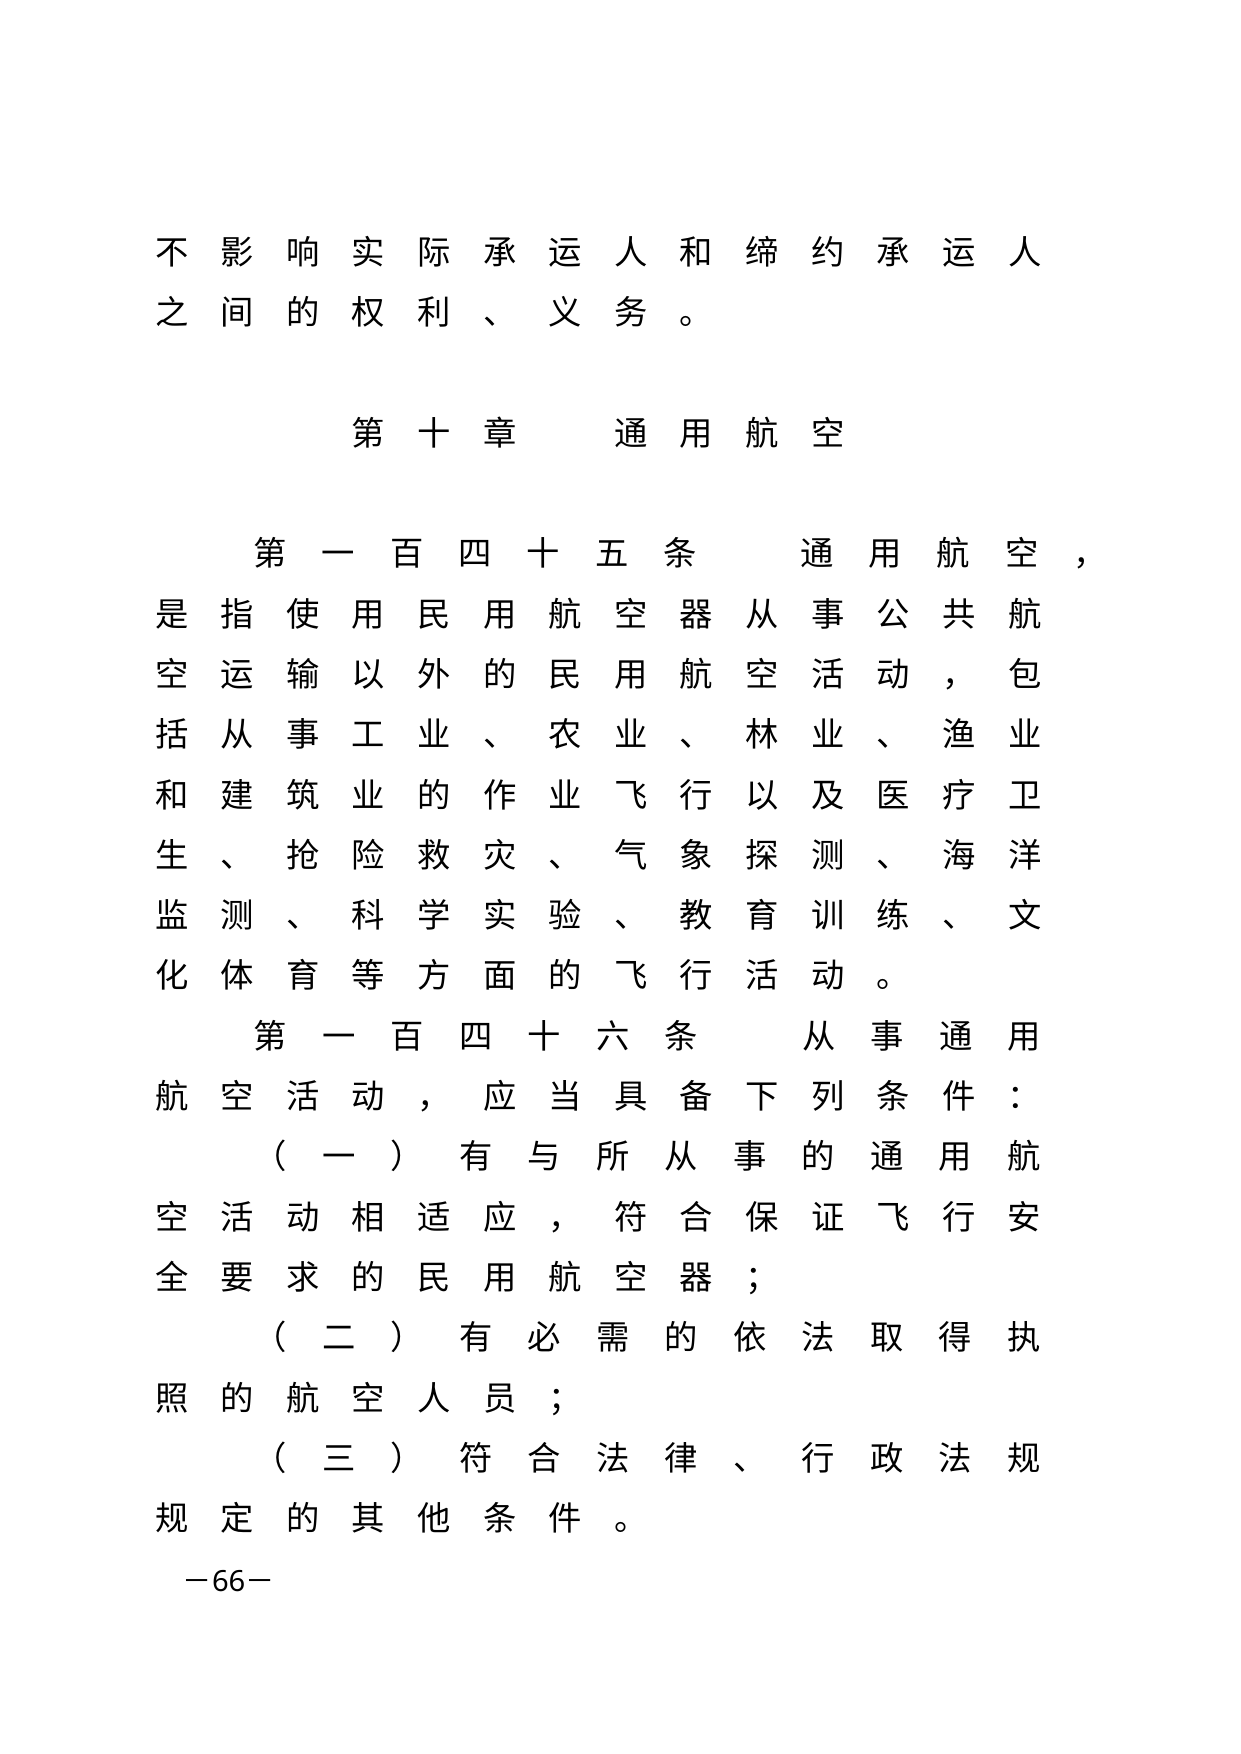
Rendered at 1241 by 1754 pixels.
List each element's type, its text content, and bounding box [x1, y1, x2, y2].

text 第一百四十四条 除本法第一百四十三条规定外，本节规定不影响实际承运人和缔约承运人之间的权利、义务。 [155, 219, 1073, 340]
text （一）有与所从事的通用航空活动相适应，符合保证飞行安全要求的民用航空器； [155, 1124, 1073, 1305]
text 第一百四十六条 从事通用航空活动，应当具备下列条件： [155, 1003, 1073, 1124]
text 第十章 通用航空 [155, 400, 1073, 461]
text （二）有必需的依法取得执照的航空人员； [155, 1305, 1073, 1426]
text 第一百四十五条 通用航空，是指使用民用航空器从事公共航空运输以外的民用航空活动，包括从事工业、农业、林业、渔业和建筑业的作业飞行以及医疗卫生、抢险救灾、气象探测、海洋监测、科学实验、教育训练、文化体育等方面的飞行活动。 [155, 521, 1073, 1003]
text （三）符合法律、行政法规规定的其他条件。 [155, 1426, 1073, 1546]
